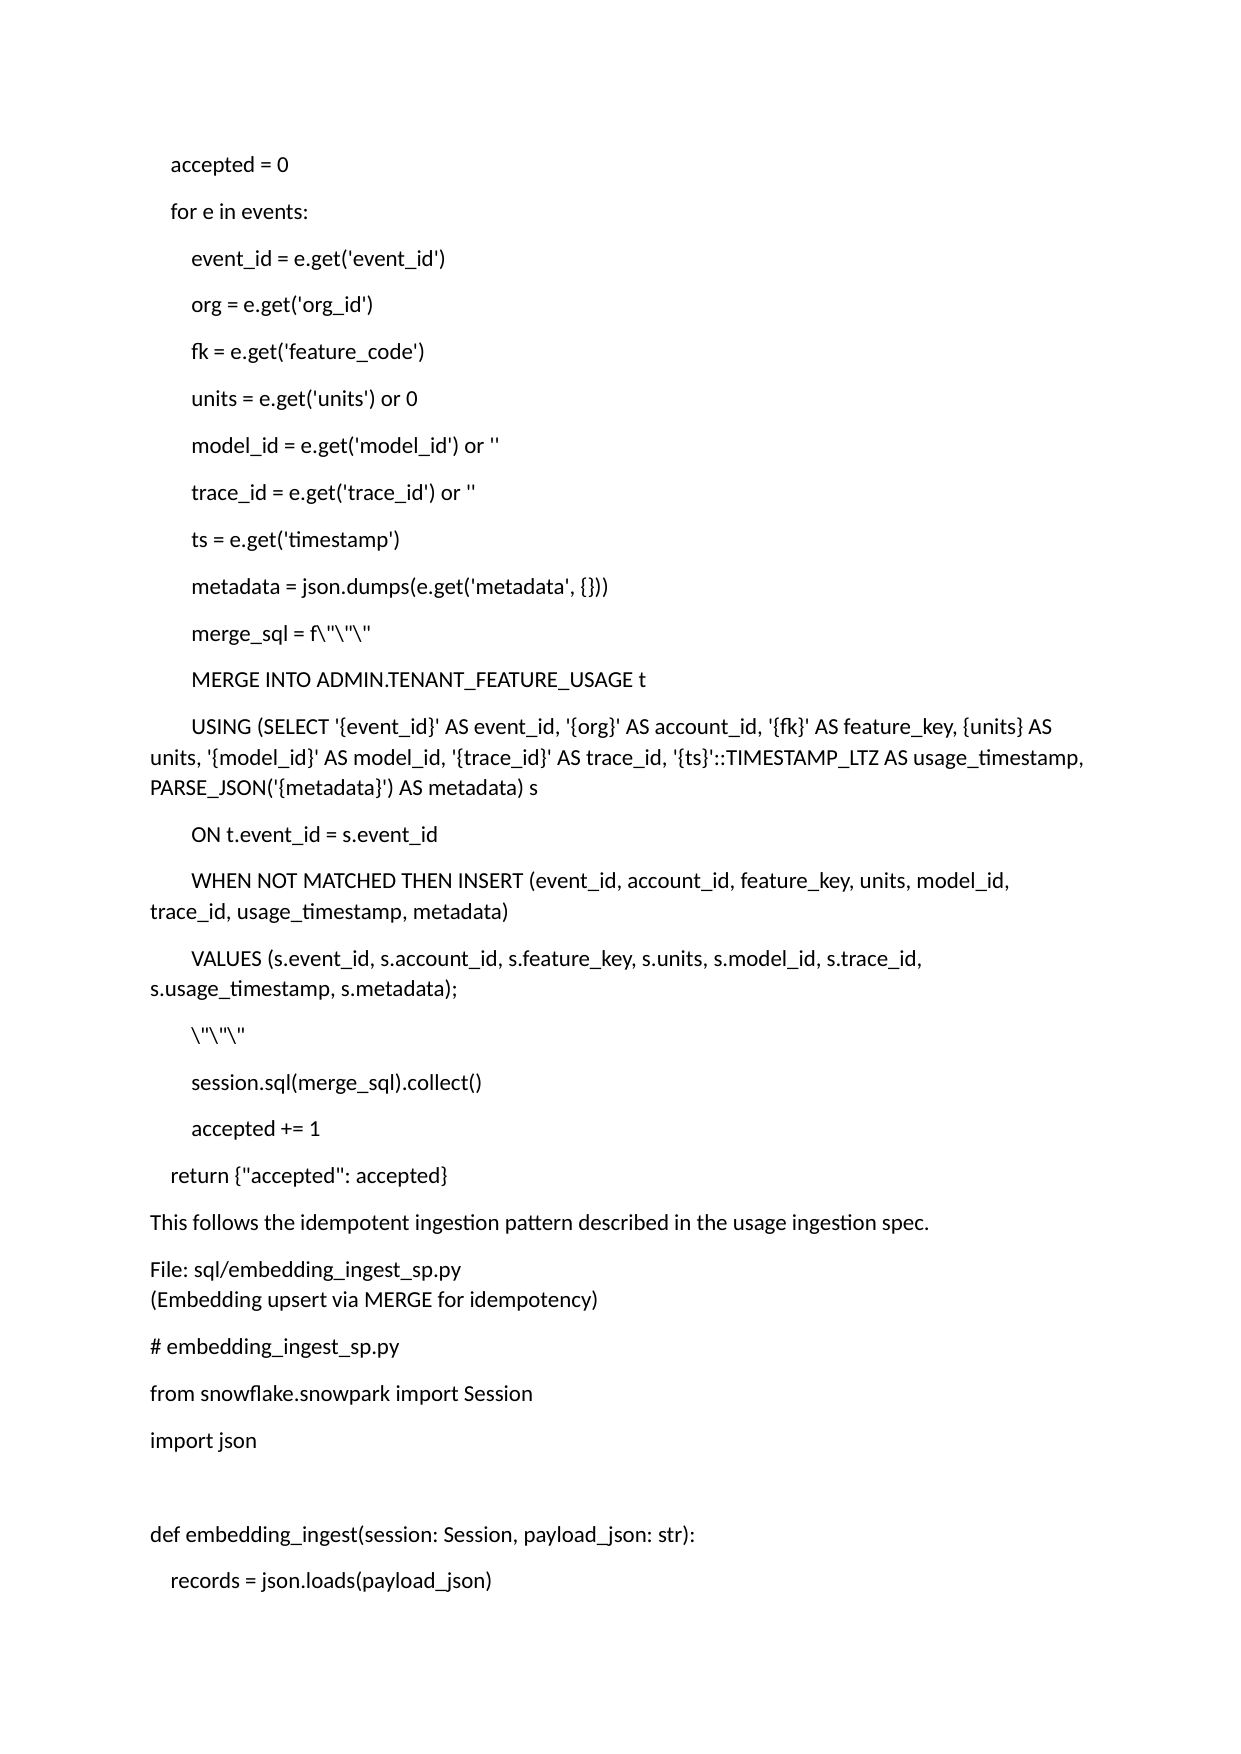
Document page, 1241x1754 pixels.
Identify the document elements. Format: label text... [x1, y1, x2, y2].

text accepted += 1 [150, 1114, 1090, 1143]
text File: sql/embedding_ingest_sp.py (Embedding upsert via MERGE for idempotency) [150, 1255, 1090, 1313]
text MERGE INTO ADMIN.TENANT_FEATURE_USAGE t [150, 666, 1090, 694]
text import json [150, 1426, 1090, 1454]
text WHEN NOT MATCHED THEN INSERT (event_id, account_id, feature_key, units, model_id, trace_id, usage_timestamp, metadata) [150, 867, 1090, 925]
text ts = e.get('timestamp') [150, 525, 1090, 553]
text VALUES (s.event_id, s.account_id, s.feature_key, s.units, s.model_id, s.trace_id, s.usage_timestamp, s.metadata); [150, 944, 1090, 1002]
text metadata = json.dumps(e.get('metadata', {})) [150, 572, 1090, 600]
text \"\"\" [150, 1021, 1090, 1049]
text records = json.loads(payload_json) [150, 1567, 1090, 1595]
text merge_sql = f\"\"\" [150, 619, 1090, 647]
text ON t.event_id = s.event_id [150, 820, 1090, 848]
text from snowflake.snowpark import Session [150, 1379, 1090, 1407]
text units = e.get('units') or 0 [150, 384, 1090, 412]
text fk = e.get('feature_code') [150, 337, 1090, 366]
text accepted = 0 [150, 150, 1090, 178]
text session.sql(merge_sql).collect() [150, 1068, 1090, 1096]
text def embedding_ingest(session: Session, payload_json: str): [150, 1520, 1090, 1548]
text This follows the idempotent ingestion pattern described in the usage ingestion spec. [150, 1208, 1090, 1236]
text trace_id = e.get('trace_id') or '' [150, 478, 1090, 506]
text return {"accepted": accepted} [150, 1161, 1090, 1189]
text USING (SELECT '{event_id}' AS event_id, '{org}' AS account_id, '{fk}' AS feature_key, {units} AS units, '{model_id}' AS model_id, '{trace_id}' AS trace_id, '{ts}'::TIMESTAMP_LTZ AS usage_timestamp, PARSE_JSON('{metadata}') AS metadata) s [150, 712, 1090, 801]
text # embedding_ingest_sp.py [150, 1332, 1090, 1360]
text for e in events: [150, 197, 1090, 225]
text org = e.get('org_id') [150, 291, 1090, 319]
text model_id = e.get('model_id') or '' [150, 431, 1090, 459]
text event_id = e.get('event_id') [150, 244, 1090, 272]
